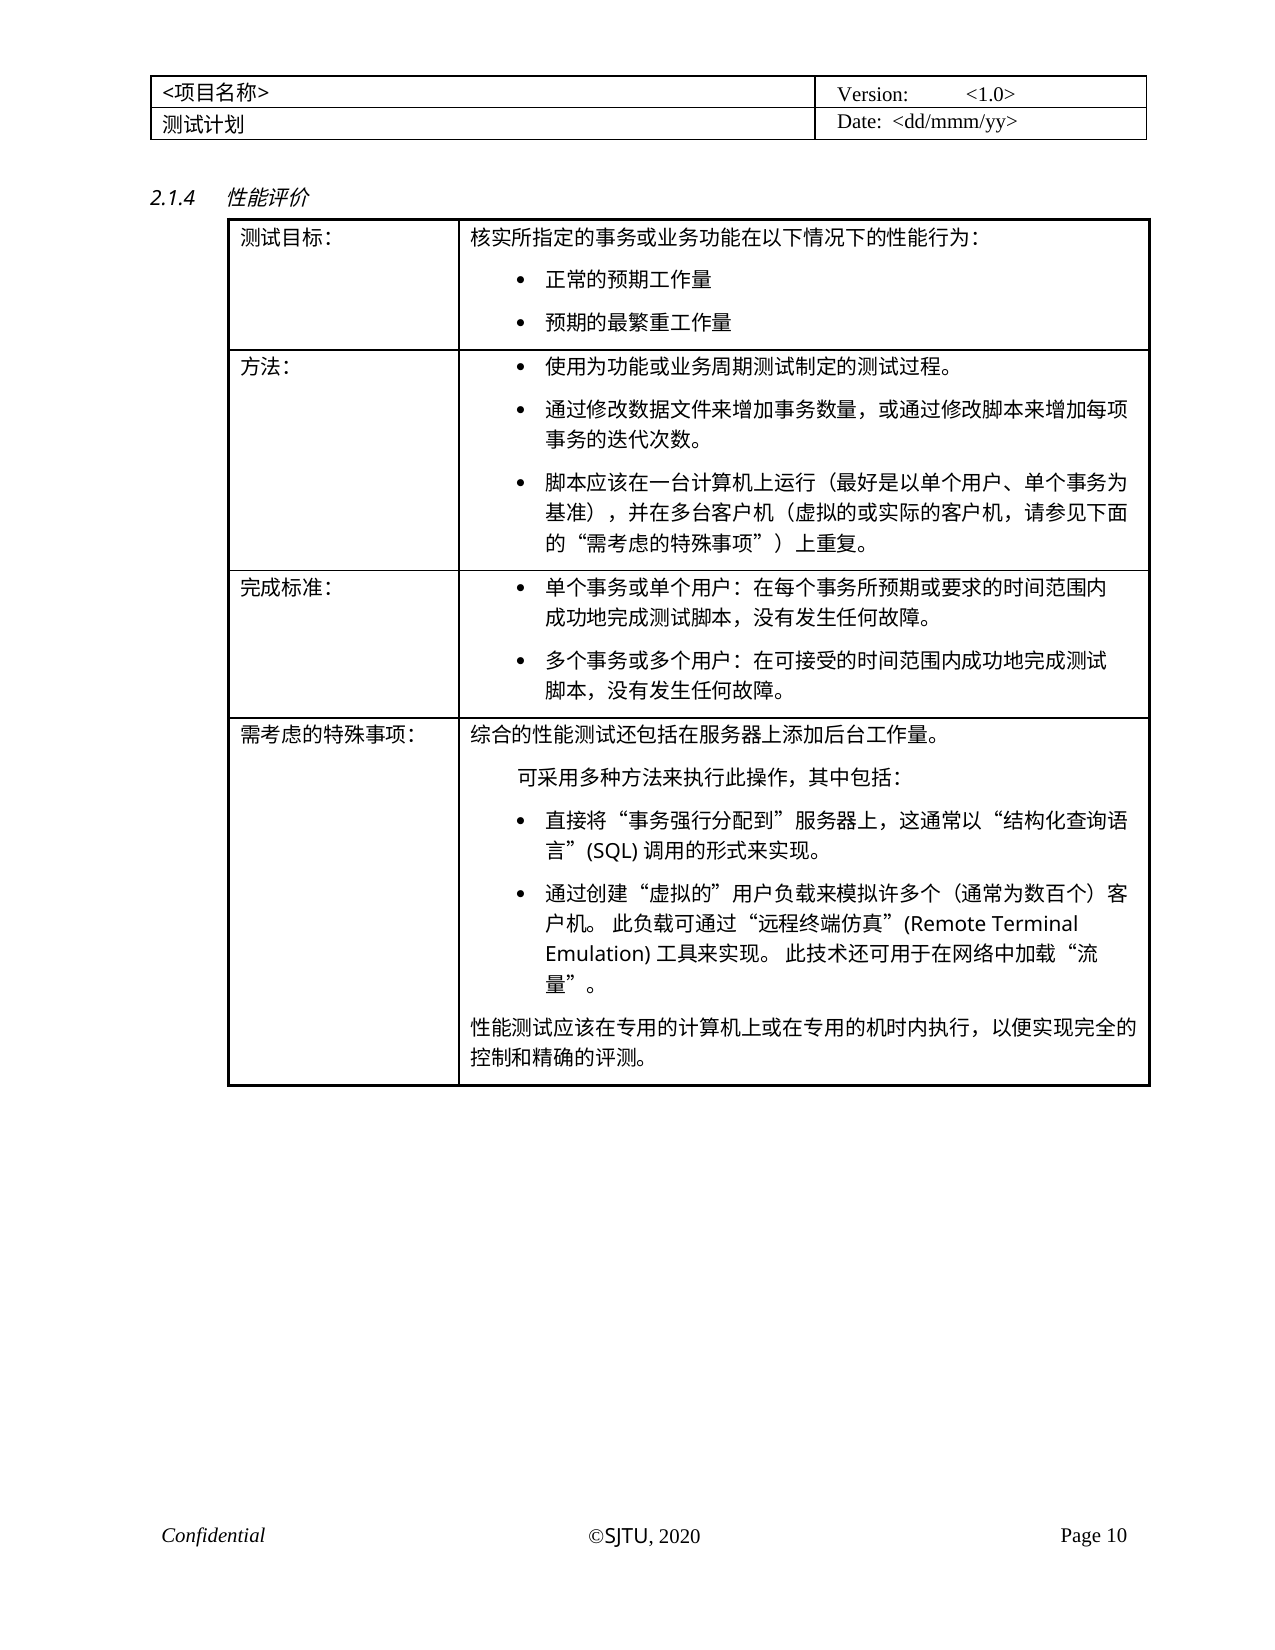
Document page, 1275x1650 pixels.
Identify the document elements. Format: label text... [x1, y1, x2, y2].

table_header 核实所指定的事务或业务功能在以下情况下的性能行为： 正常的预期工作量 预期的最繁重工作量 [460, 221, 1148, 349]
table_cell 方法： [230, 351, 458, 569]
table_cell 综合的性能测试还包括在服务器上添加后台工作量。 可采用多种方法来执行此操作，其中包括： 直接将“事务强行分配到”服务器上，这通常以“结构化查询语 言”(SQL) 调用的形式来实现。 通过创建“虚拟的”用户负载来模拟许多个（通常为数百个）客 户机。 此负载可通过“远程终端仿真”(Remote Terminal Emulation) 工具来实现。 此技术还可用于在网络中加载“流 量”。 性能测试应该在专用的计算机上或在专用的机时内执行，以便实现完全的控制和精确的评测。 [460, 719, 1148, 1084]
table_cell 需考虑的特殊事项： [230, 719, 458, 1084]
table_cell 单个事务或单个用户：在每个事务所预期或要求的时间范围内 成功地完成测试脚本，没有发生任何故障。 多个事务或多个用户：在可接受的时间范围内成功地完成测试 脚本，没有发生任何故障。 [460, 571, 1148, 717]
subtitle 性能评价 [150, 181, 1125, 211]
table_cell 完成标准： [230, 571, 458, 717]
table_header 测试目标： [230, 221, 458, 349]
table_cell 使用为功能或业务周期测试制定的测试过程。 通过修改数据文件来增加事务数量，或通过修改脚本来增加每项 事务的迭代次数。 脚本应该在一台计算机上运行（最好是以单个用户、单个事务为 基准），并在多台客户机（虚拟的或实际的客户机，请参见下面 的“需考虑的特殊事项”）上重复。 [460, 351, 1148, 569]
